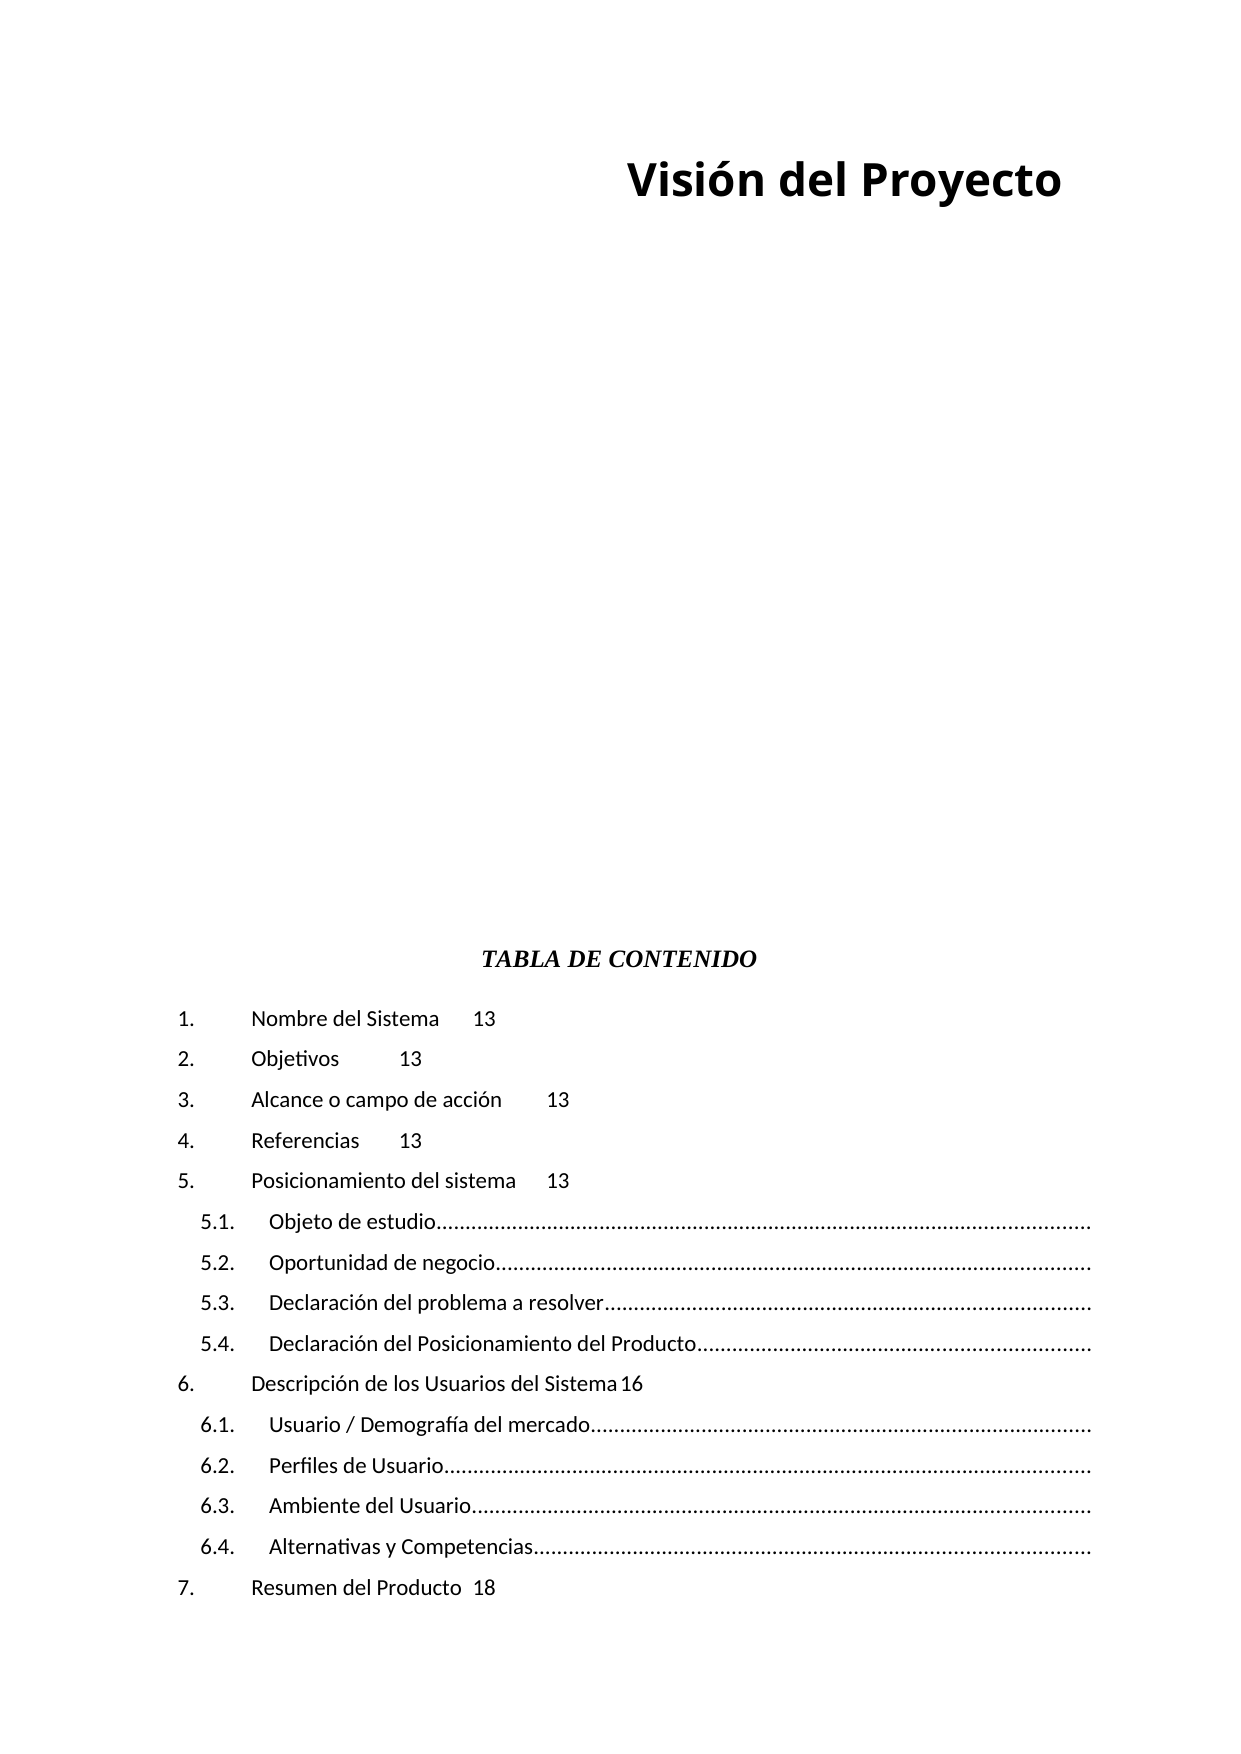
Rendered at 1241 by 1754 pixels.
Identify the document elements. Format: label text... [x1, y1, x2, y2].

text 2. Objetivos 13 [177, 1044, 1063, 1072]
text 5.2. Oportunidad de negocio 14 [200, 1248, 1063, 1276]
text TABLA DE CONTENIDO [177, 944, 1063, 973]
text 6. Descripción de los Usuarios del Sistema 16 [177, 1369, 1063, 1397]
text 5. Posicionamiento del sistema 13 [177, 1166, 1063, 1194]
text 5.3. Declaración del problema a resolver 14 [200, 1288, 1063, 1316]
text 6.4. Alternativas y Competencias 18 [200, 1532, 1063, 1560]
text 6.3. Ambiente del Usuario 17 [200, 1491, 1063, 1519]
text 6.1. Usuario / Demografía del mercado 16 [200, 1410, 1063, 1438]
text 7. Resumen del Producto 18 [177, 1573, 1063, 1601]
text 3. Alcance o campo de acción 13 [177, 1085, 1063, 1113]
text 4. Referencias 13 [177, 1126, 1063, 1154]
text 5.1. Objeto de estudio 13 [200, 1207, 1063, 1235]
text Visión del Proyecto [177, 148, 1063, 210]
text 1. Nombre del Sistema 13 [177, 1004, 1063, 1032]
text 5.4. Declaración del Posicionamiento del Producto 15 [200, 1329, 1063, 1357]
text 6.2. Perfiles de Usuario 16 [200, 1451, 1063, 1479]
